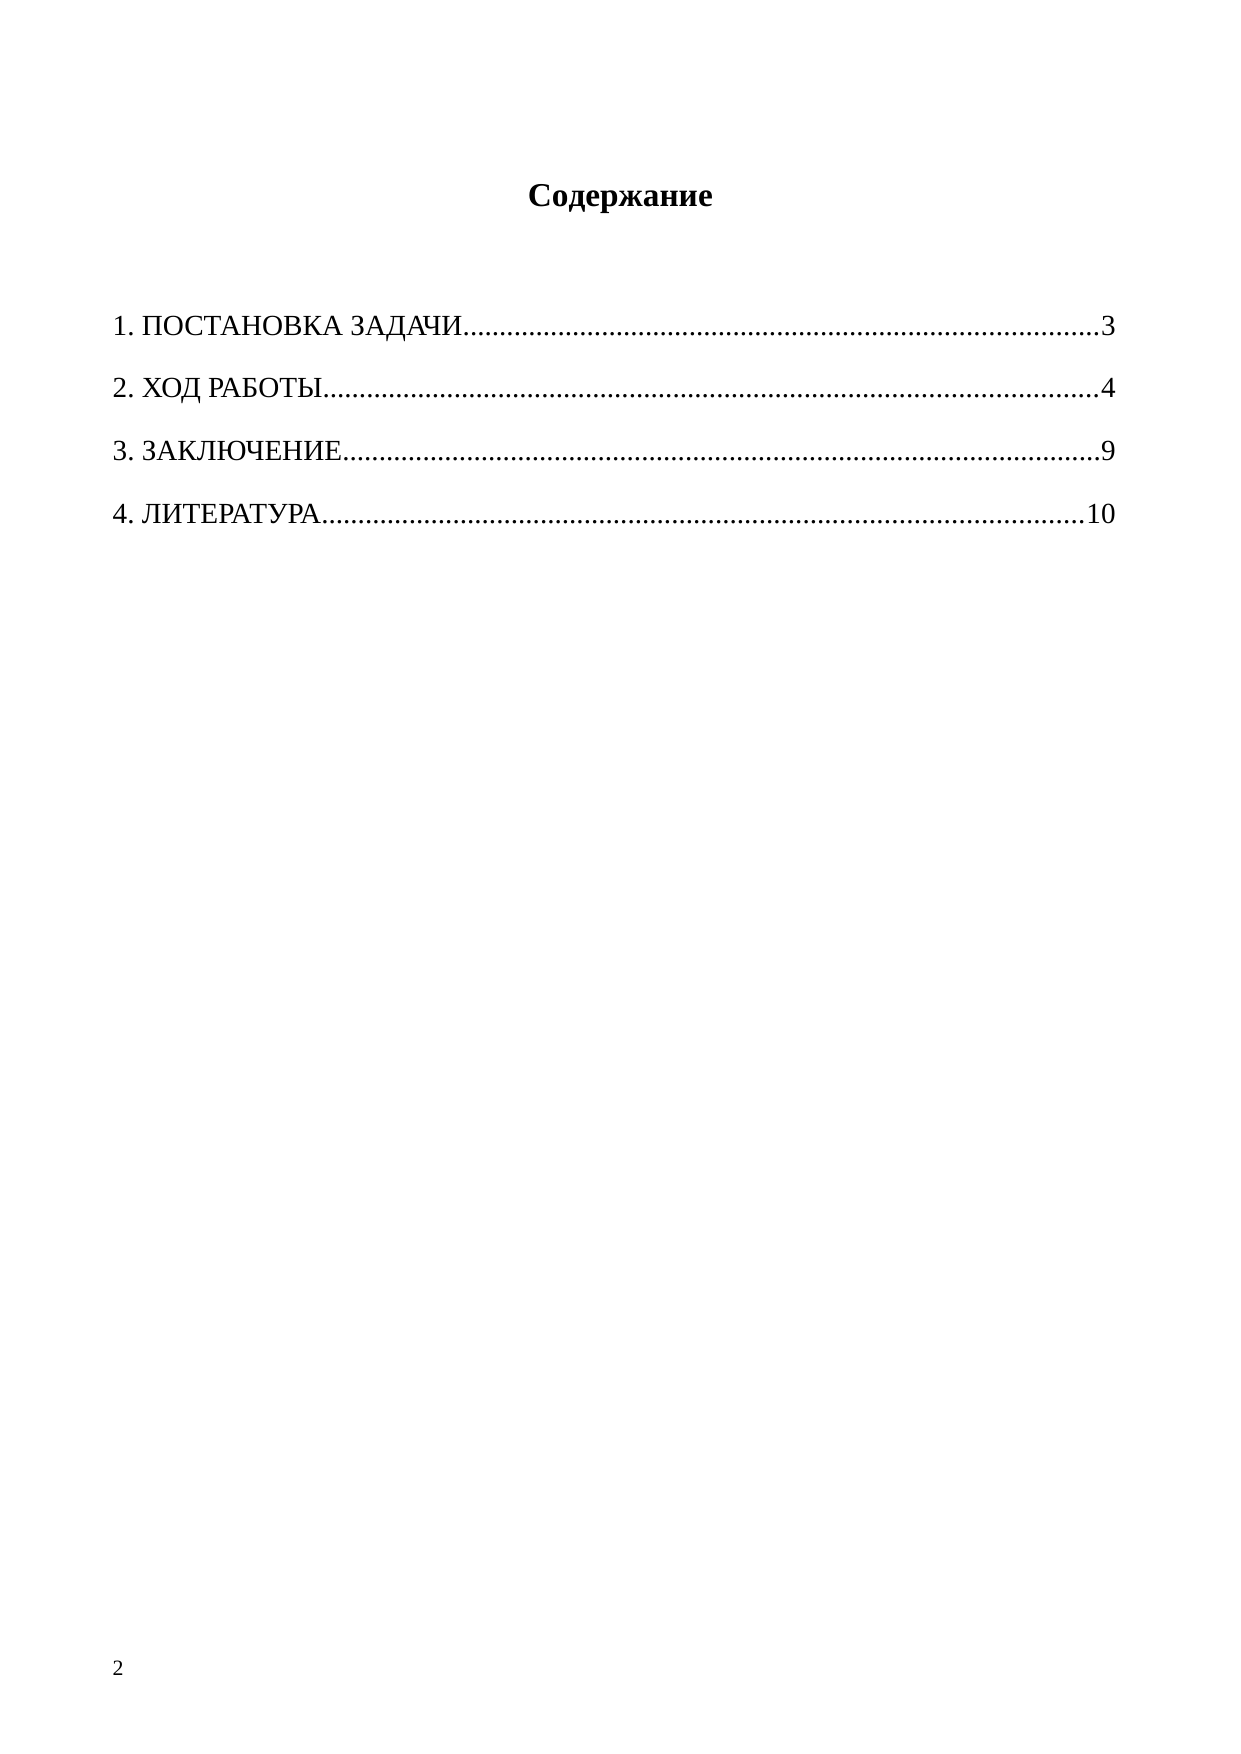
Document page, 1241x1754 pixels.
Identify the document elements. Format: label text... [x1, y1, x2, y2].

text 1. Постановка задачи 3 [112, 308, 1128, 341]
text 4. ЛИТЕРАТУРА 10 [112, 496, 1128, 530]
subtitle Содержание [112, 175, 1128, 213]
text 3. ЗАКЛЮЧЕНИЕ 9 [112, 433, 1128, 467]
text 2. ХОД РАБОТЫ 4 [112, 371, 1128, 404]
